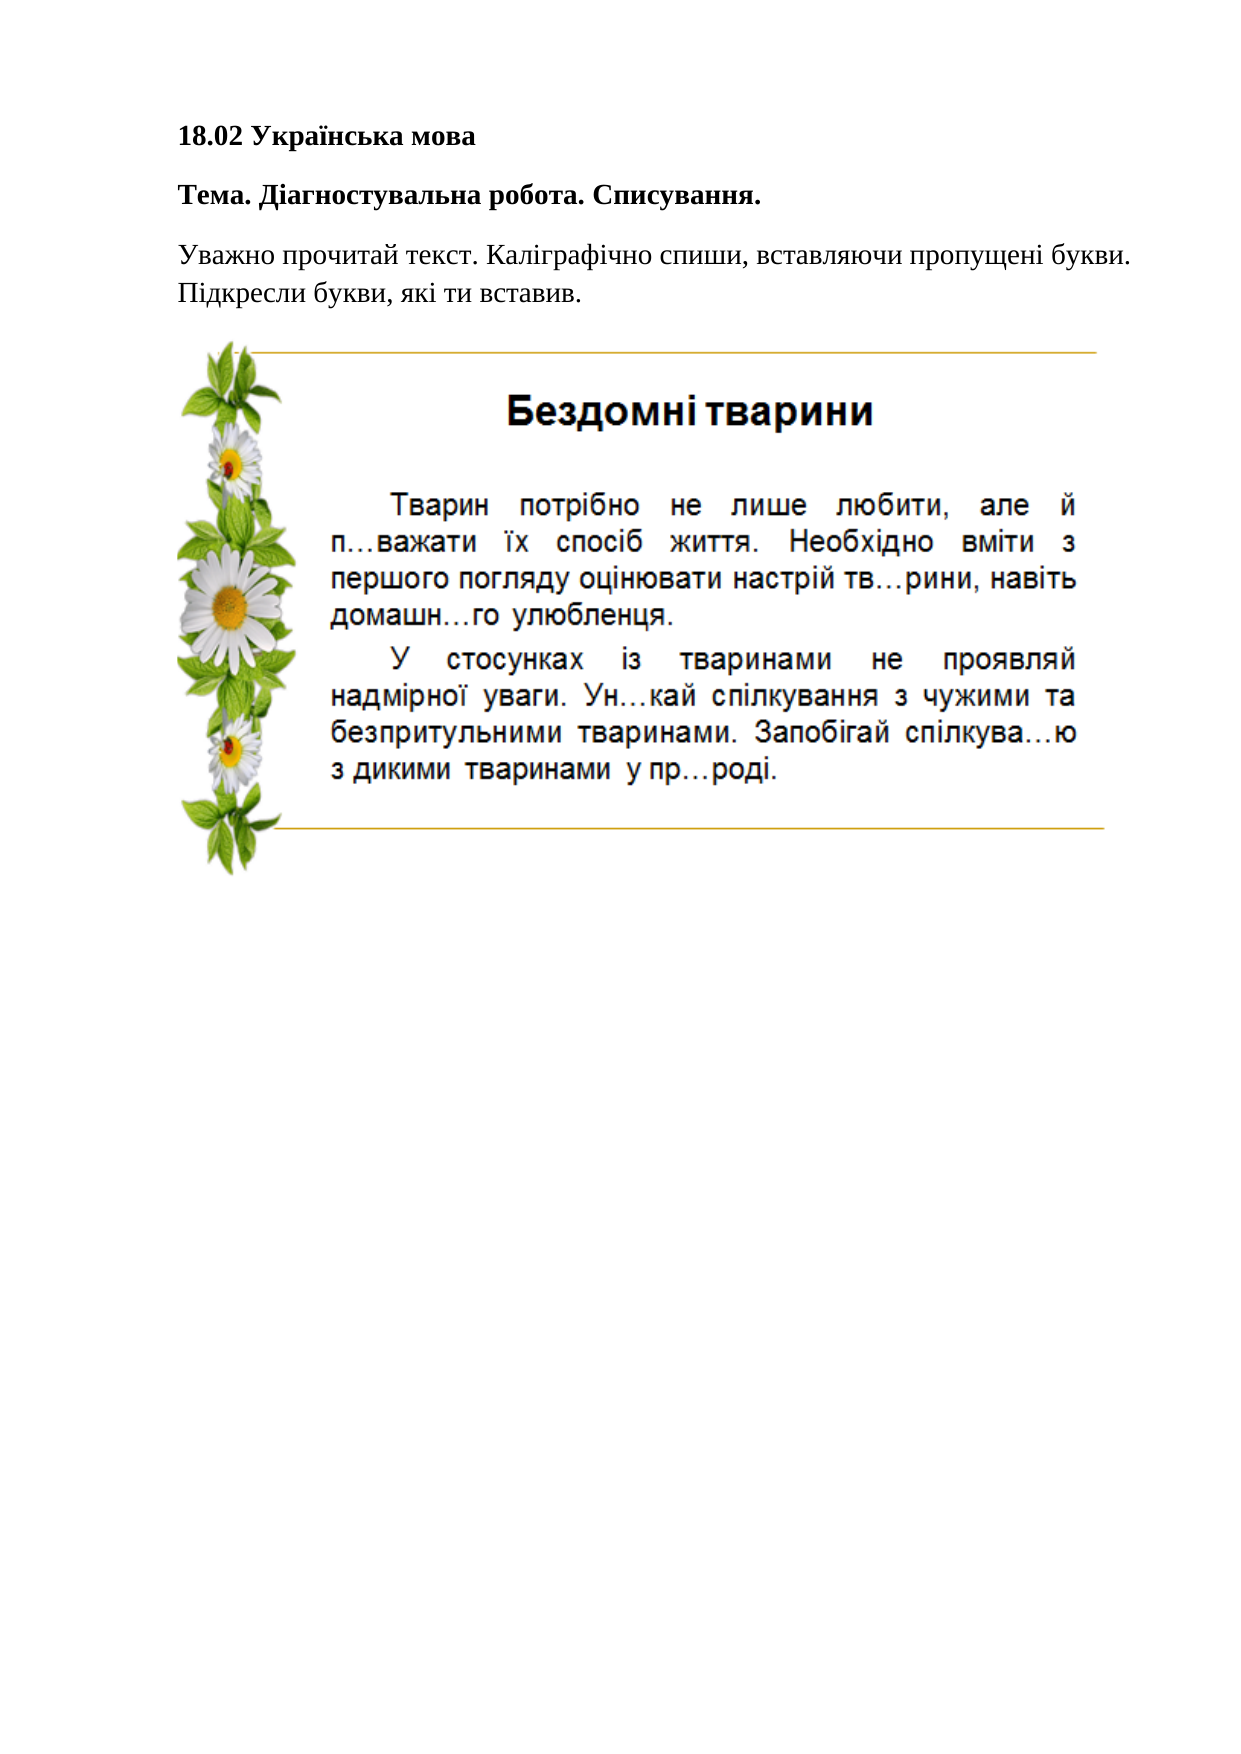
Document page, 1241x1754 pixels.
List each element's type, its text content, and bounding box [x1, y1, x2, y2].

picture [177, 334, 1152, 883]
text Тема. Діагностувальна робота. Списування. [177, 177, 1152, 211]
text 18.02 Українська мова [177, 118, 1152, 152]
text Уважно прочитай текст. Каліграфічно спиши, вставляючи пропущені букви. Підкресли букви, які ти вставив. [177, 237, 1152, 309]
